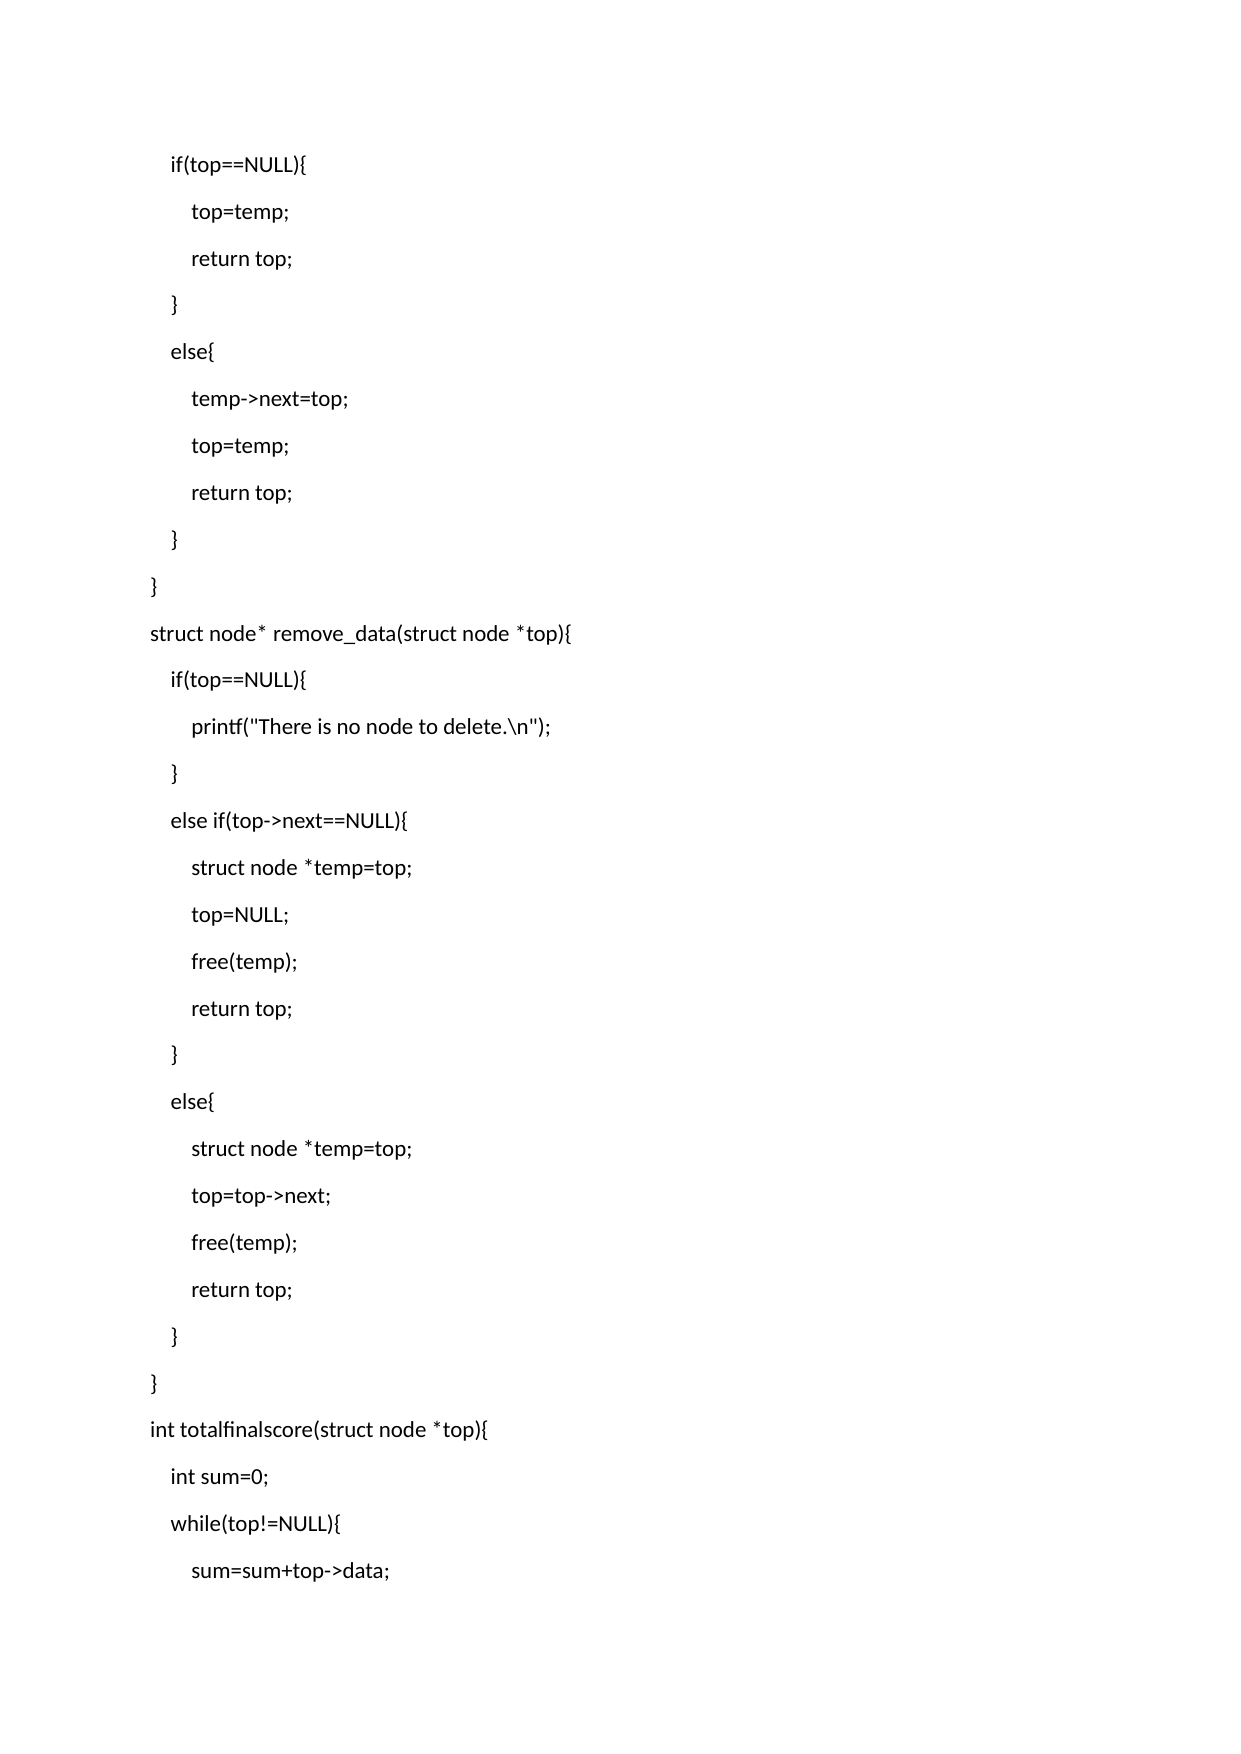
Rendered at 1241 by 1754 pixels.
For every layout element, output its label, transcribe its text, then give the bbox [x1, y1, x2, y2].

text struct node *temp=top; [150, 1134, 1090, 1162]
text else{ [150, 1087, 1090, 1116]
text } [150, 759, 1090, 787]
text } [150, 525, 1090, 553]
text return top; [150, 994, 1090, 1022]
text struct node *temp=top; [150, 853, 1090, 881]
text } [150, 291, 1090, 319]
text while(top!=NULL){ [150, 1509, 1090, 1537]
text } [150, 1322, 1090, 1350]
text int totalfinalscore(struct node *top){ [150, 1416, 1090, 1444]
text top=temp; [150, 431, 1090, 459]
text } [150, 572, 1090, 600]
text top=top->next; [150, 1181, 1090, 1209]
text } [150, 1369, 1090, 1397]
text struct node* remove_data(struct node *top){ [150, 619, 1090, 647]
text return top; [150, 1275, 1090, 1303]
text temp->next=top; [150, 384, 1090, 412]
text int sum=0; [150, 1462, 1090, 1491]
text top=NULL; [150, 900, 1090, 928]
text printf("There is no node to delete.\n"); [150, 712, 1090, 741]
text free(temp); [150, 1228, 1090, 1256]
text top=temp; [150, 197, 1090, 225]
text } [150, 1041, 1090, 1069]
text if(top==NULL){ [150, 666, 1090, 694]
text free(temp); [150, 947, 1090, 975]
text return top; [150, 244, 1090, 272]
text if(top==NULL){ [150, 150, 1090, 178]
text sum=sum+top->data; [150, 1556, 1090, 1584]
text return top; [150, 478, 1090, 506]
text else if(top->next==NULL){ [150, 806, 1090, 834]
text else{ [150, 337, 1090, 366]
